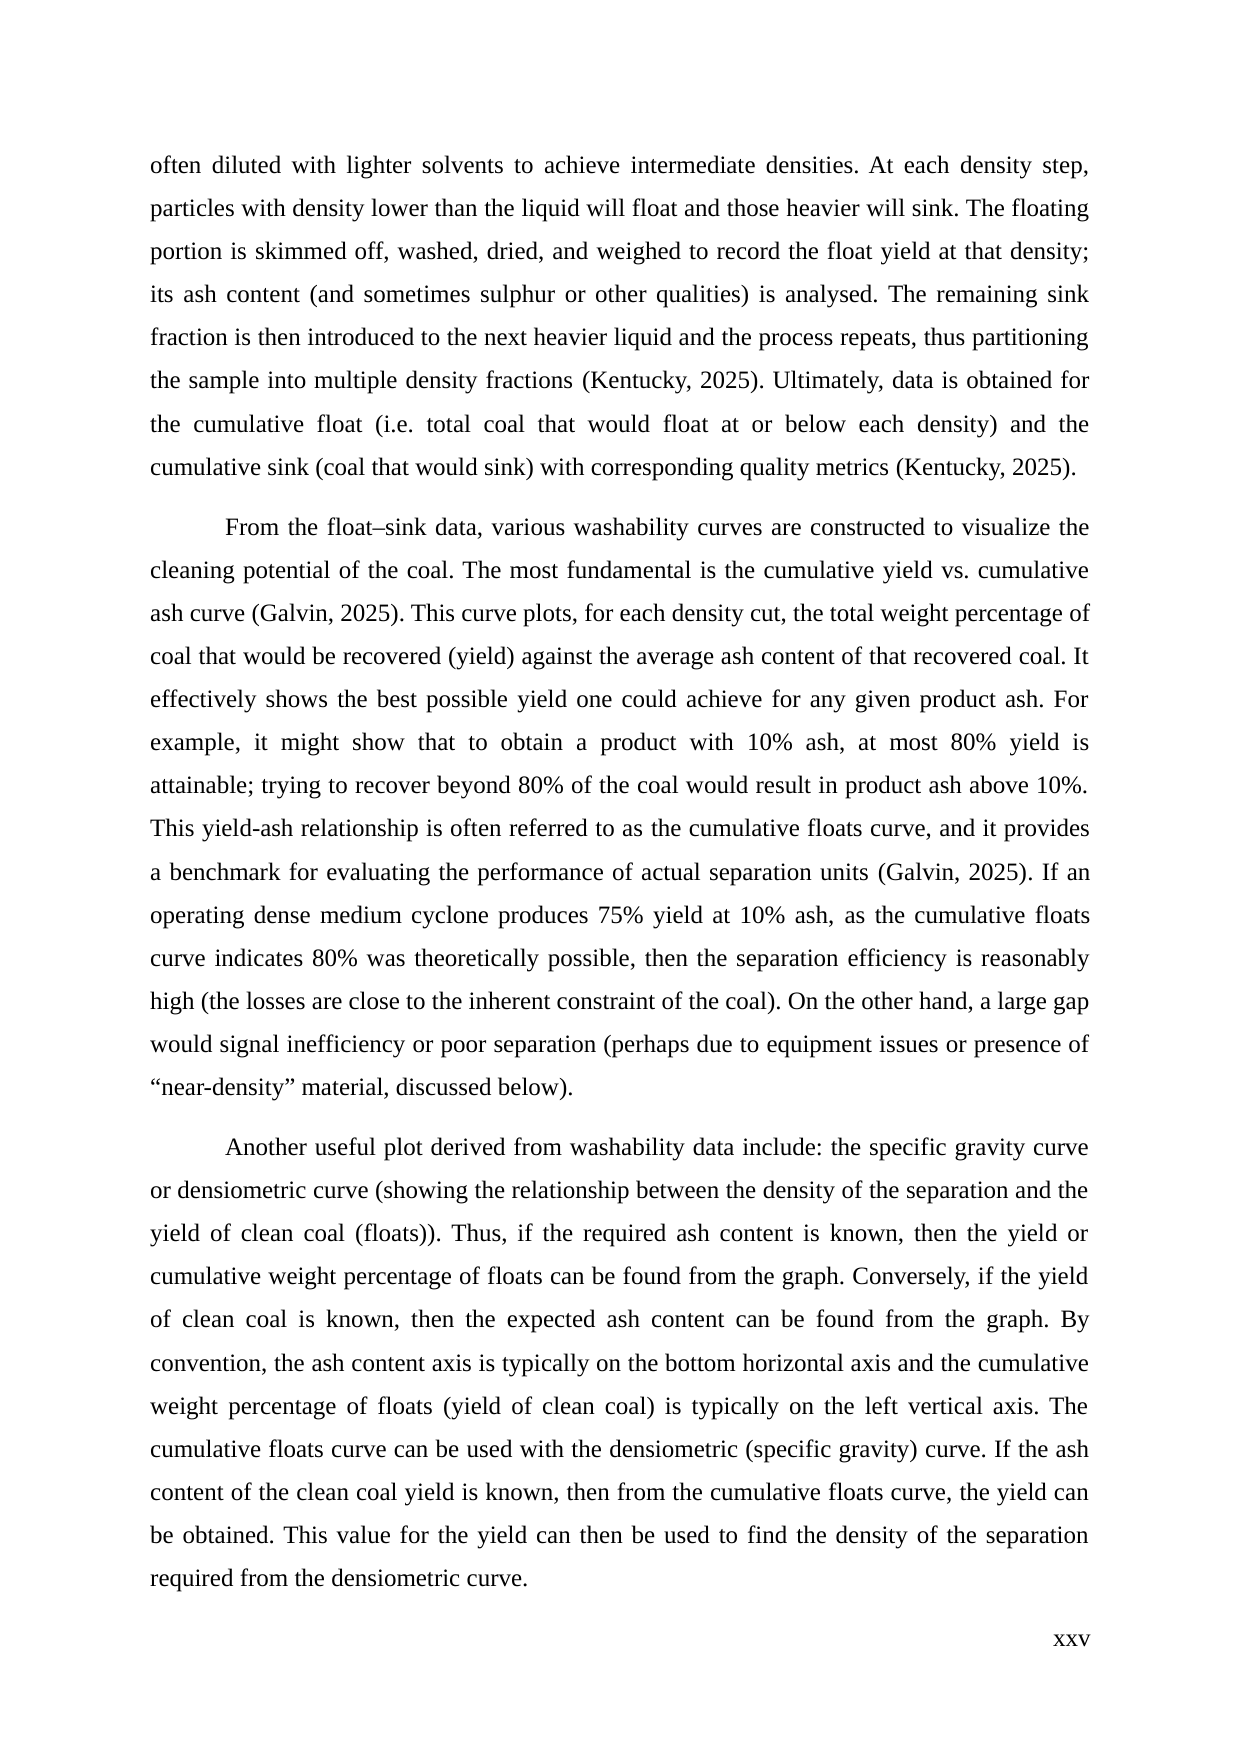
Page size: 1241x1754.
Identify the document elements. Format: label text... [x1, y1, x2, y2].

text From the float–sink data, various washability curves are constructed to visualize the cleaning potential of the coal. The most fundamental is the cumulative yield vs. cumulative ash curve . This curve plots, for each density cut, the total weight percentage of coal that would be recovered (yield) against the average ash content of that recovered coal. It effectively shows the best possible yield one could achieve for any given product ash. For example, it might show that to obtain a product with 10% ash, at most 80% yield is attainable; trying to recover beyond 80% of the coal would result in product ash above 10%. This yield-ash relationship is often referred to as the cumulative floats curve, and it provides a benchmark for evaluating the performance of actual separation units​ . If an operating dense medium cyclone produces 75% yield at 10% ash, as the cumulative floats curve indicates 80% was theoretically possible, then the separation efficiency is reasonably high (the losses are close to the inherent constraint of the coal). On the other hand, a large gap would signal inefficiency or poor separation (perhaps due to equipment issues or presence of “near-density” material, discussed below). [150, 512, 1090, 1101]
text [150, 150, 1090, 481]
text Another useful plot derived from washability data include: the specific gravity curve or densiometric curve (showing the relationship between the density of the separation and the yield of clean coal (floats)). Thus, if the required ash content is known, then the yield or cumulative weight percentage of floats can be found from the graph. Conversely, if the yield of clean coal is known, then the expected ash content can be found from the graph. By convention, the ash content axis is typically on the bottom horizontal axis and the cumulative weight percentage of floats (yield of clean coal) is typically on the left vertical axis. The cumulative floats curve can be used with the densiometric (specific gravity) curve. If the ash content of the clean coal yield is known, then from the cumulative floats curve, the yield can be obtained. This value for the yield can then be used to find the density of the separation required from the densiometric curve. [150, 1132, 1090, 1592]
